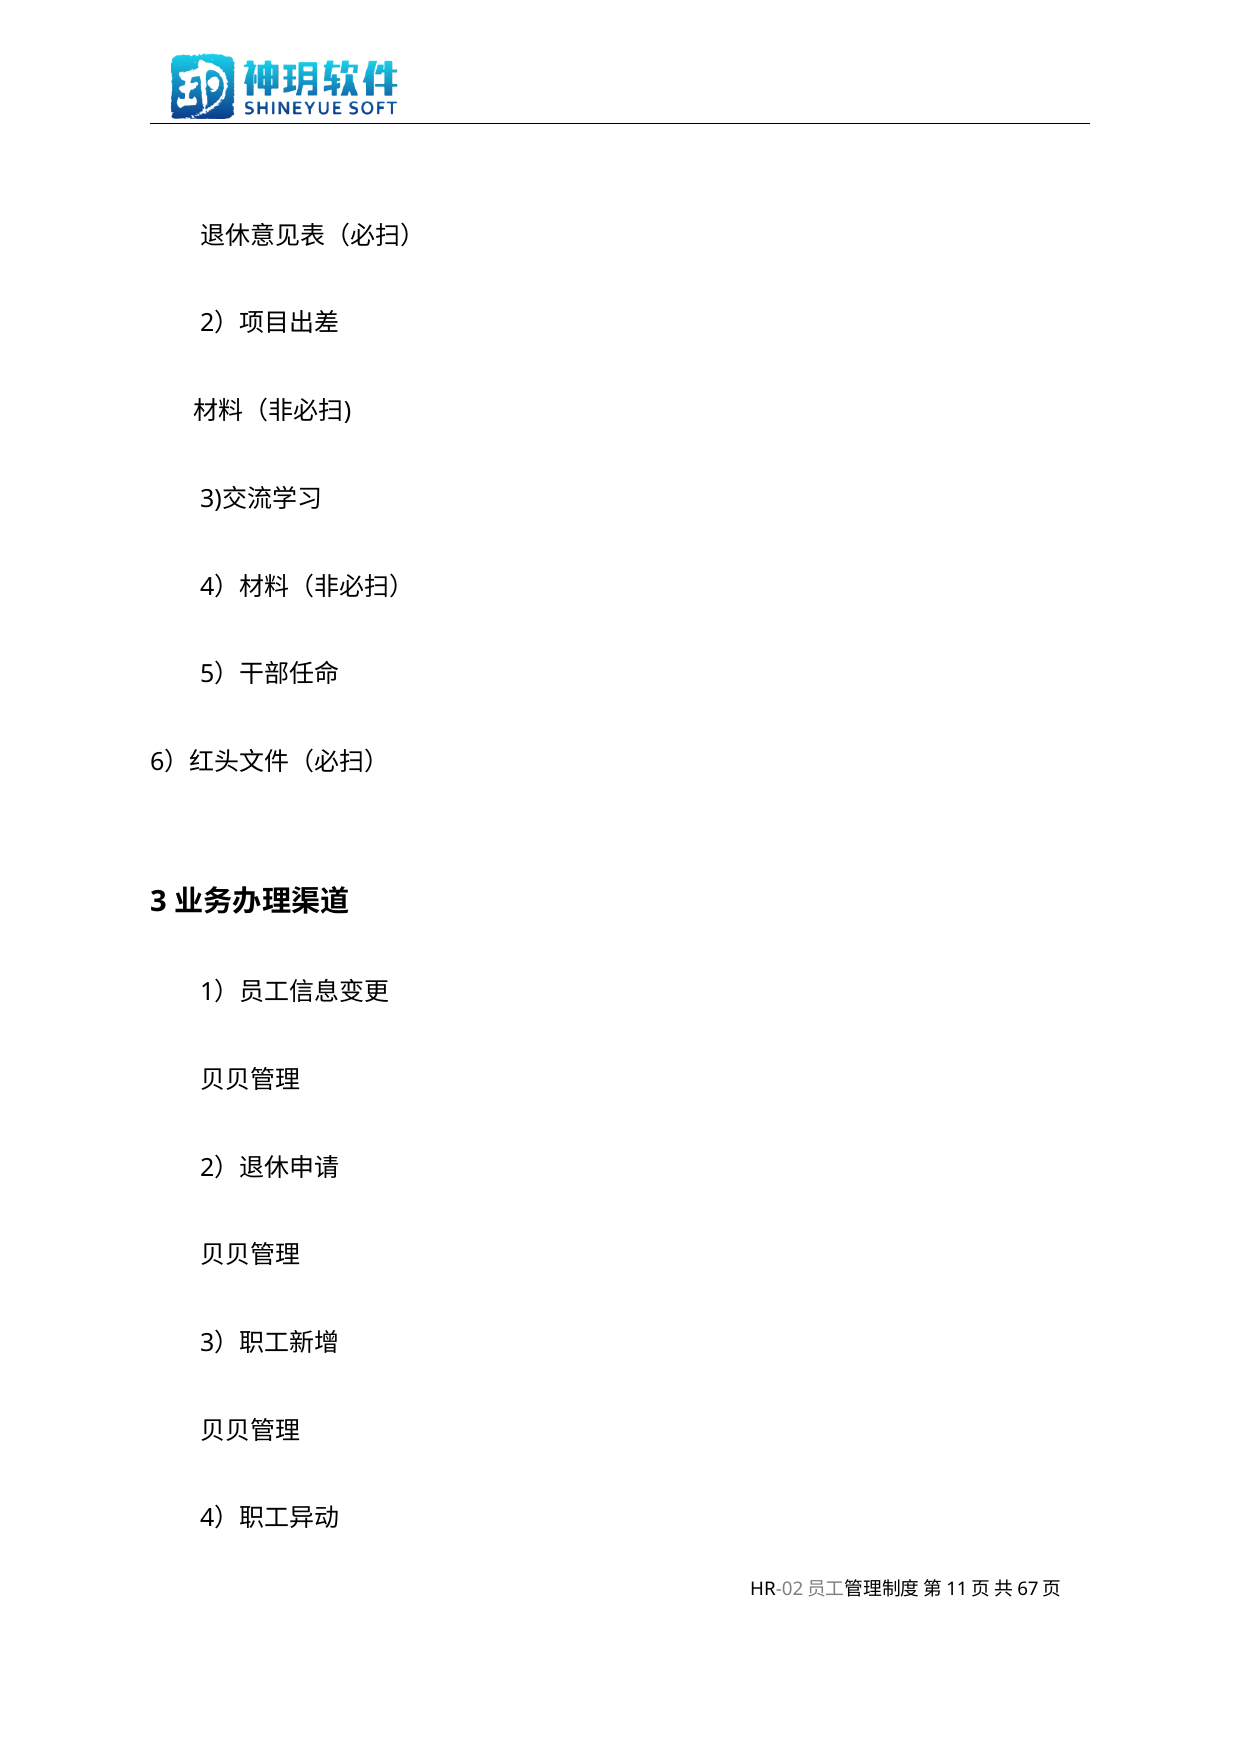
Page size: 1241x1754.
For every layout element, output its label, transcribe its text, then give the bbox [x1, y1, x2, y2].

text 贝贝管理 [150, 1393, 1090, 1463]
list 退休意见表（必扫） [150, 198, 1090, 268]
text 5）干部任命 [150, 637, 1090, 707]
text 材料（非必扫) [150, 374, 1090, 443]
text 2）退休申请 [150, 1130, 1090, 1200]
text 贝贝管理 [150, 1218, 1090, 1288]
picture [170, 53, 398, 119]
text 3)交流学习 [150, 462, 1090, 531]
text 贝贝管理 [150, 1043, 1090, 1112]
text 4）职工异动 [150, 1481, 1090, 1551]
text 1）员工信息变更 [150, 955, 1090, 1024]
text 2）项目出差 [150, 286, 1090, 356]
text 4）材料（非必扫） [150, 549, 1090, 619]
subtitle 3 业务办理渠道 [150, 864, 1090, 934]
text 3）职工新增 [150, 1306, 1090, 1375]
list 6）红头文件（必扫） [150, 725, 1090, 794]
